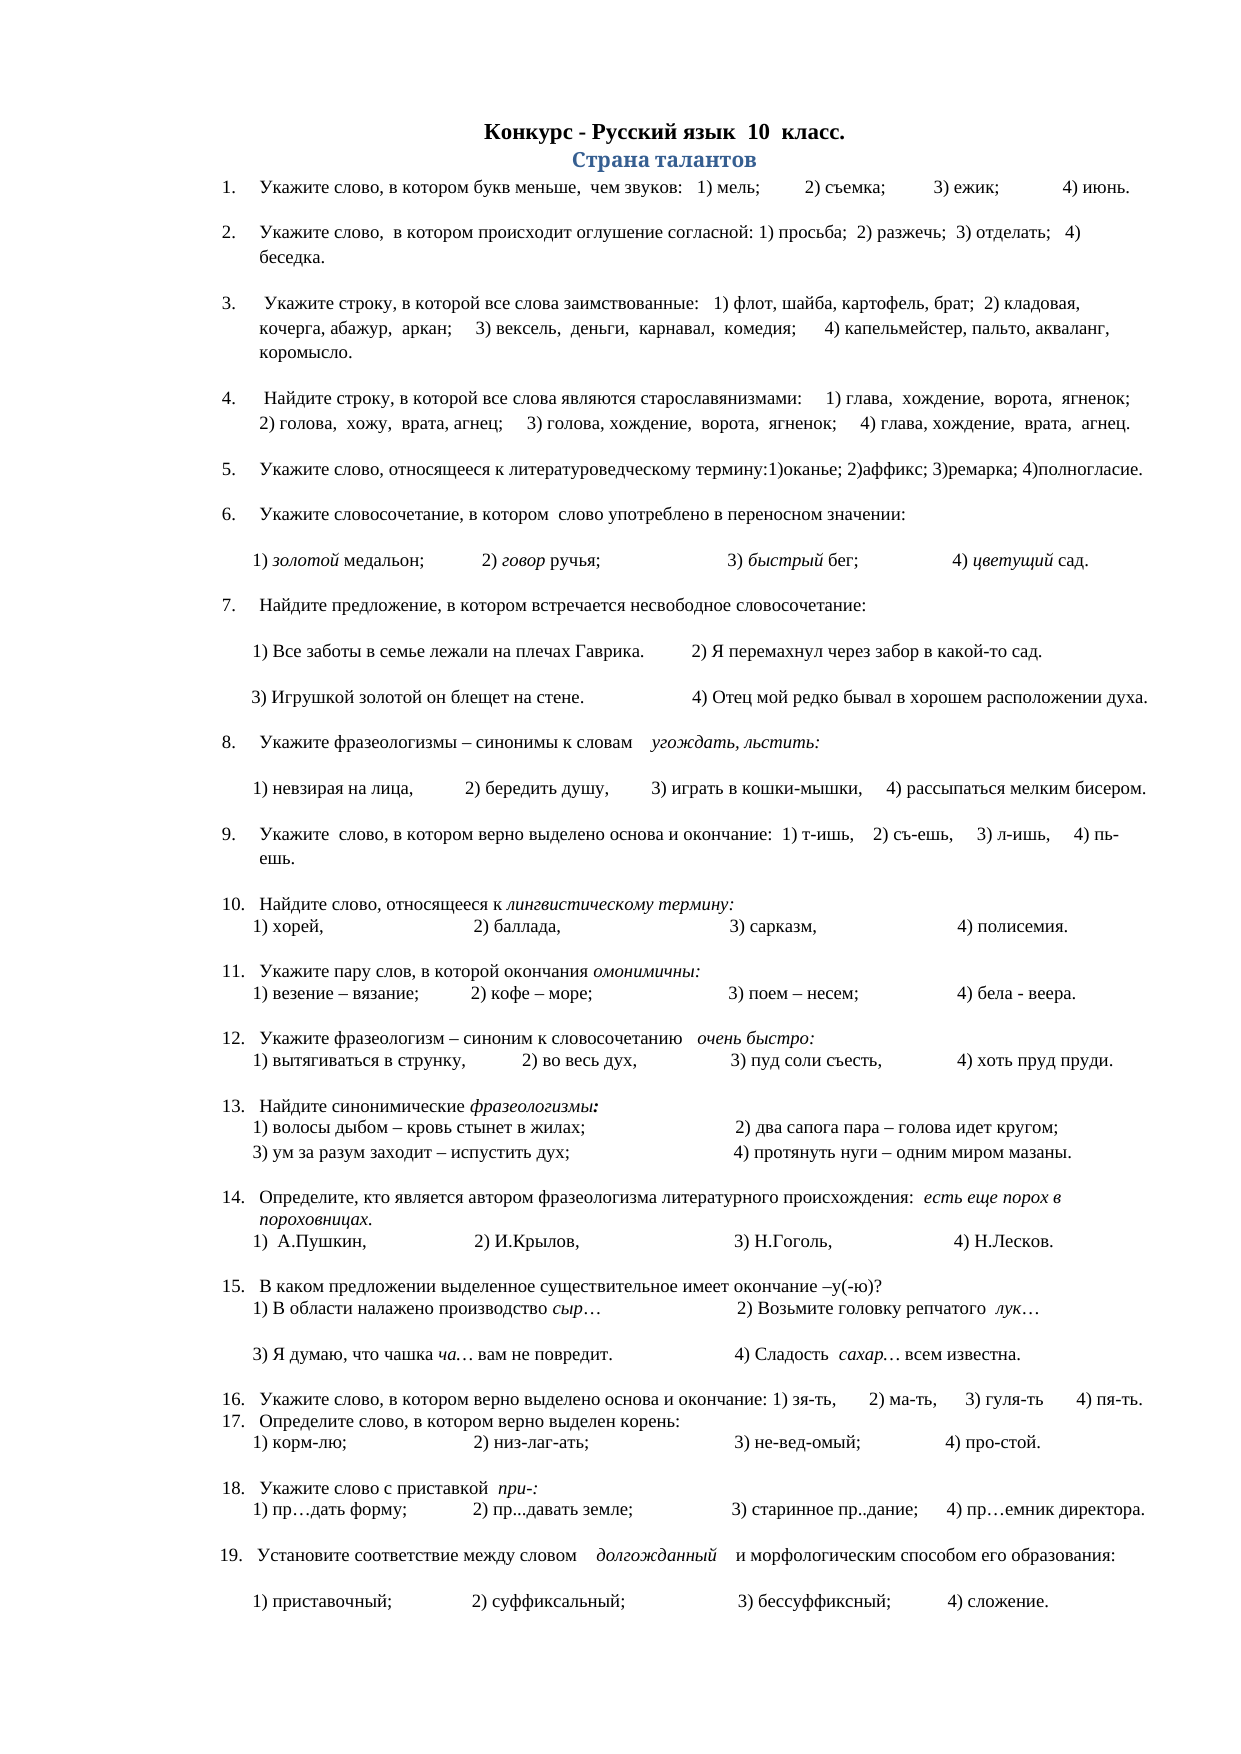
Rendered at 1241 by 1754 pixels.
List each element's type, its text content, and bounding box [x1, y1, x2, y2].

text 1) А.Пушкин, 2) И.Крылов, 3) Н.Гоголь, 4) Н.Лесков. [252, 1229, 1152, 1251]
list Найдите строку, в которой все слова являются старославянизмами: 1) глава, хождение, ворота, ягненок; 2) голова, хожу, врата, агнец; 3) голова, хождение, ворота, ягненок; 4) глава, хождение, врата, агнец. [222, 387, 1152, 433]
list Найдите слово, относящееся к лингвистическому термину: [222, 893, 1152, 914]
list Укажите слово с приставкой при-: [222, 1477, 1152, 1498]
list Укажите слово, относящееся к литературоведческому термину:1)оканье; 2)аффикс; 3)ремарка; 4)полногласие. [222, 457, 1152, 479]
text 1) корм-лю; 2) низ-лаг-ать; 3) не-вед-омый; 4) про-стой. [252, 1431, 1152, 1453]
list Укажите фразеологизм – синоним к словосочетанию очень быстро: [222, 1027, 1152, 1049]
list Укажите слово, в котором происходит оглушение согласной: 1) просьба; 2) разжечь; 3) отделать; 4) беседка. [222, 221, 1152, 268]
list Найдите предложение, в котором встречается несвободное словосочетание: [222, 594, 1152, 616]
text 1) везение – вязание; 2) кофе – море; 3) поем – несем; 4) бела - веера. [252, 982, 1152, 1003]
text 1) приставочный; 2) суффиксальный; 3) бессуффиксный; 4) сложение. [177, 1589, 1152, 1611]
text 19. Установите соответствие между словом долгожданный и морфологическим способом его образования: [177, 1544, 1152, 1566]
list Укажите слово, в котором верно выделено основа и окончание: 1) т-ишь, 2) съ-ешь, 3) л-ишь, 4) пь-ешь. [222, 822, 1152, 869]
list В каком предложении выделенное существительное имеет окончание –у(-ю)? [222, 1275, 1152, 1297]
text Страна талантов [177, 148, 1152, 172]
list Укажите слово, в котором верно выделено основа и окончание: 1) зя-ть, 2) ма-ть, 3) гуля-ть 4) пя-ть. [222, 1388, 1152, 1409]
list Найдите синонимические фразеологизмы: [222, 1094, 1152, 1116]
list Укажите словосочетание, в котором слово употреблено в переносном значении: [222, 503, 1152, 525]
list Определите слово, в котором верно выделен корень: [222, 1409, 1152, 1431]
text 1) вытягиваться в струнку, 2) во весь дух, 3) пуд соли съесть, 4) хоть пруд пруди. [252, 1049, 1152, 1070]
list Укажите слово, в котором букв меньше, чем звуков: 1) мель; 2) съемка; 3) ежик; 4) июнь. [222, 176, 1152, 197]
text 1) В области налажено производство сыр… 2) Возьмите головку репчатого лук… [252, 1297, 1152, 1318]
list 3) Игрушкой золотой он блещет на стене. 4) Отец мой редко бывал в хорошем расположении духа. [215, 686, 1152, 707]
list Определите, кто является автором фразеологизма литературного происхождения: есть еще порох в пороховницах. [222, 1186, 1152, 1229]
list 1) невзирая на лица, 2) бередить душу, 3) играть в кошки-мышки, 4) рассыпаться мелким бисером. [252, 777, 1152, 798]
text Конкурс - Русский язык 10 класс. [177, 118, 1152, 144]
list 1) Все заботы в семье лежали на плечах Гаврика. 2) Я перемахнул через забор в какой-то сад. [215, 640, 1152, 662]
list Укажите фразеологизмы – синонимы к словам угождать, льстить: [222, 731, 1152, 753]
list 1) золотой медальон; 2) говор ручья; 3) быстрый бег; 4) цветущий сад. [215, 549, 1152, 570]
text 3) Я думаю, что чашка ча… вам не повредит. 4) Сладость сахар… всем известна. [252, 1342, 1152, 1364]
text 1) пр…дать форму; 2) пр...давать земле; 3) старинное пр..дание; 4) пр…емник директора. [252, 1498, 1152, 1520]
list Укажите строку, в которой все слова заимствованные: 1) флот, шайба, картофель, брат; 2) кладовая, кочерга, абажур, аркан; 3) вексель, деньги, карнавал, комедия; 4) капельмейстер, пальто, акваланг, коромысло. [222, 292, 1152, 363]
text 1) хорей, 2) баллада, 3) сарказм, 4) полисемия. [252, 914, 1152, 936]
text 1) волосы дыбом – кровь стынет в жилах; 2) два сапога пара – голова идет кругом; 3) ум за разум заходит – испустить дух; 4) протянуть нуги – одним миром мазаны. [252, 1116, 1152, 1162]
list Укажите пару слов, в которой окончания омонимичны: [222, 960, 1152, 982]
